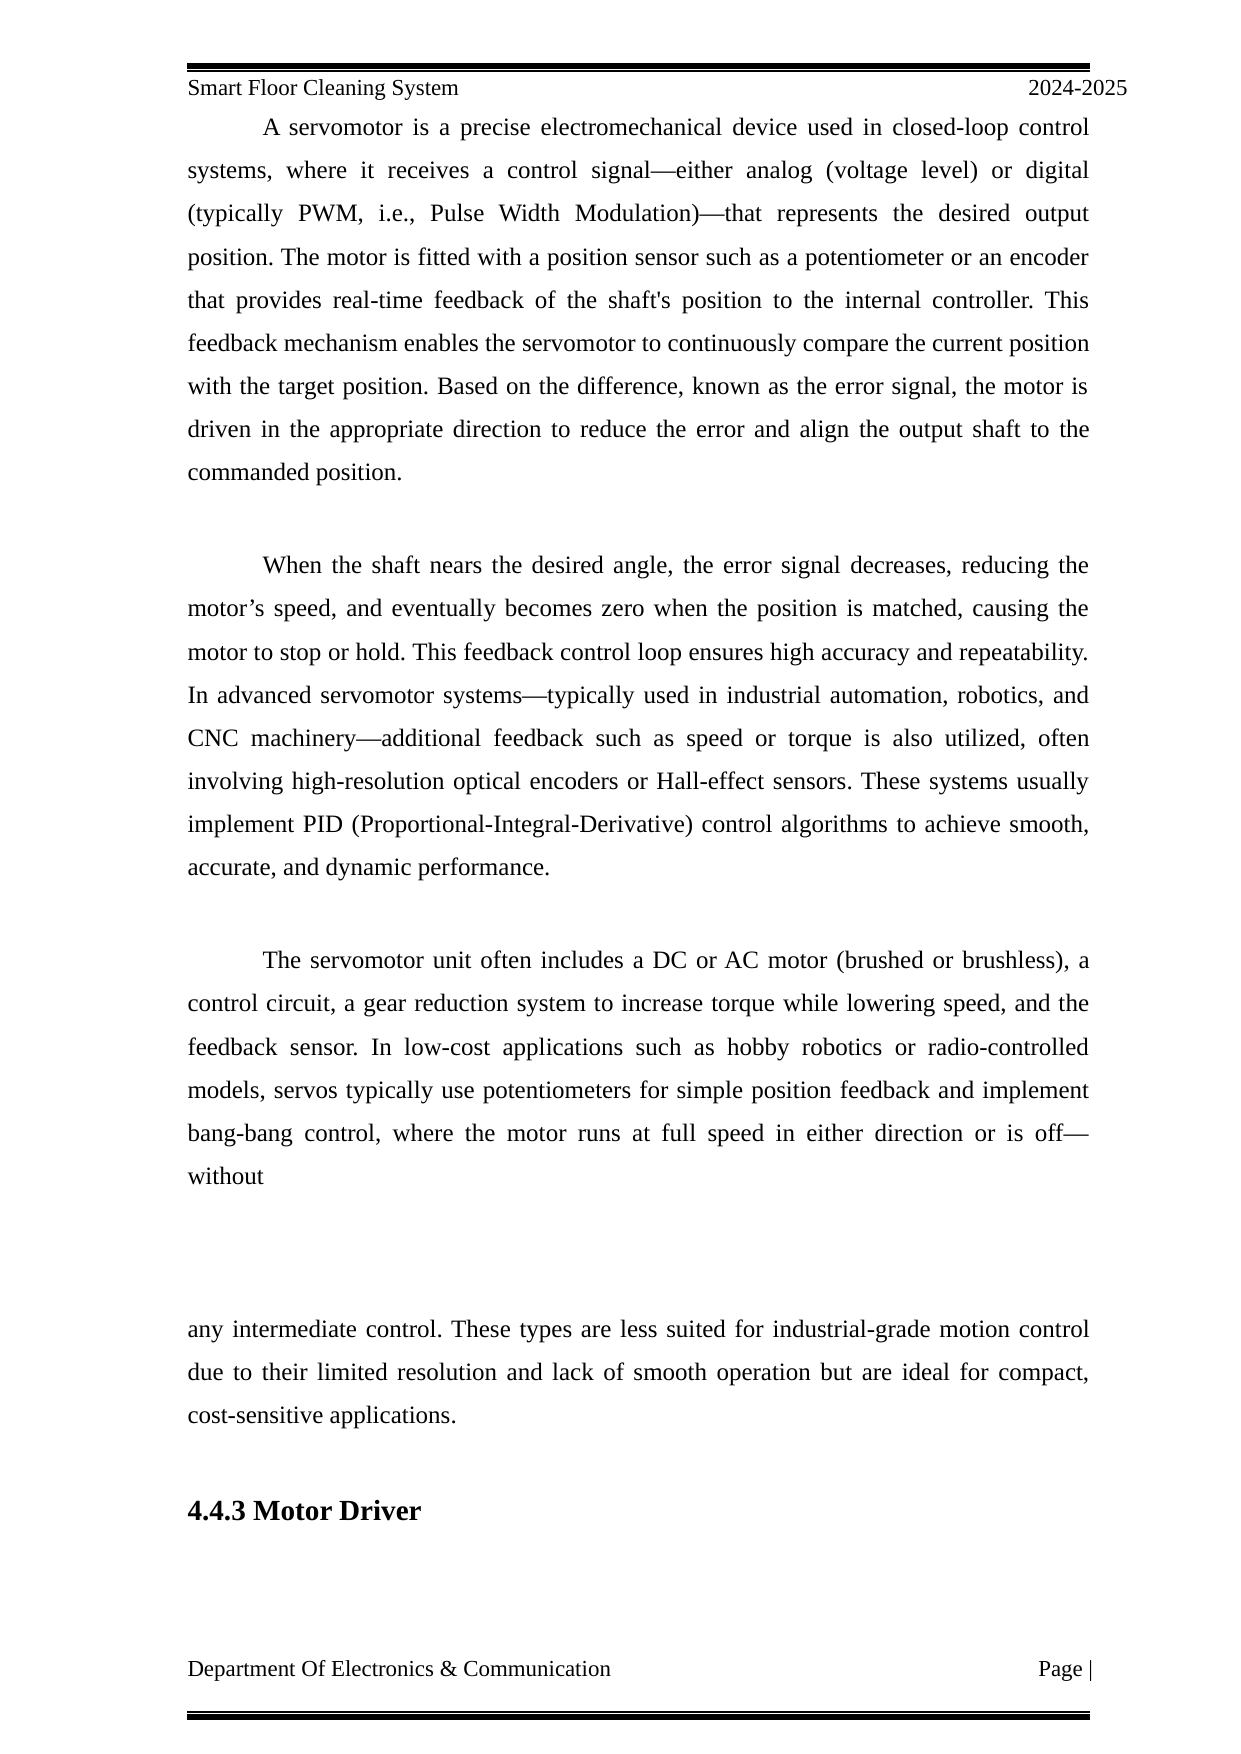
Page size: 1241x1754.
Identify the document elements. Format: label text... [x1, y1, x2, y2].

text 4.4.3 Motor Driver [187, 1493, 1090, 1527]
text A servomotor is a precise electromechanical device used in closed-loop control systems, where it receives a control signal—either analog (voltage level) or digital (typically PWM, i.e., Pulse Width Modulation)—that represents the desired output position. The motor is fitted with a position sensor such as a potentiometer or an encoder that provides real-time feedback of the shaft's position to the internal controller. This feedback mechanism enables the servomotor to continuously compare the current position with the target position. Based on the difference, known as the error signal, the motor is driven in the appropriate direction to reduce the error and align the output shaft to the commanded position. [187, 112, 1090, 486]
text any intermediate control. These types are less suited for industrial-grade motion control due to their limited resolution and lack of smooth operation but are ideal for compact, cost-sensitive applications. [187, 1314, 1090, 1429]
text When the shaft nears the desired angle, the error signal decreases, reducing the motor’s speed, and eventually becomes zero when the position is matched, causing the motor to stop or hold. This feedback control loop ensures high accuracy and repeatability. In advanced servomotor systems—typically used in industrial automation, robotics, and CNC machinery—additional feedback such as speed or torque is also utilized, often involving high-resolution optical encoders or Hall-effect sensors. These systems usually implement PID (Proportional-Integral-Derivative) control algorithms to achieve smooth, accurate, and dynamic performance. [187, 550, 1090, 881]
text The servomotor unit often includes a DC or AC motor (brushed or brushless), a control circuit, a gear reduction system to increase torque while lowering speed, and the feedback sensor. In low-cost applications such as hobby robotics or radio-controlled models, servos typically use potentiometers for simple position feedback and implement bang-bang control, where the motor runs at full speed in either direction or is off—without [187, 945, 1090, 1190]
